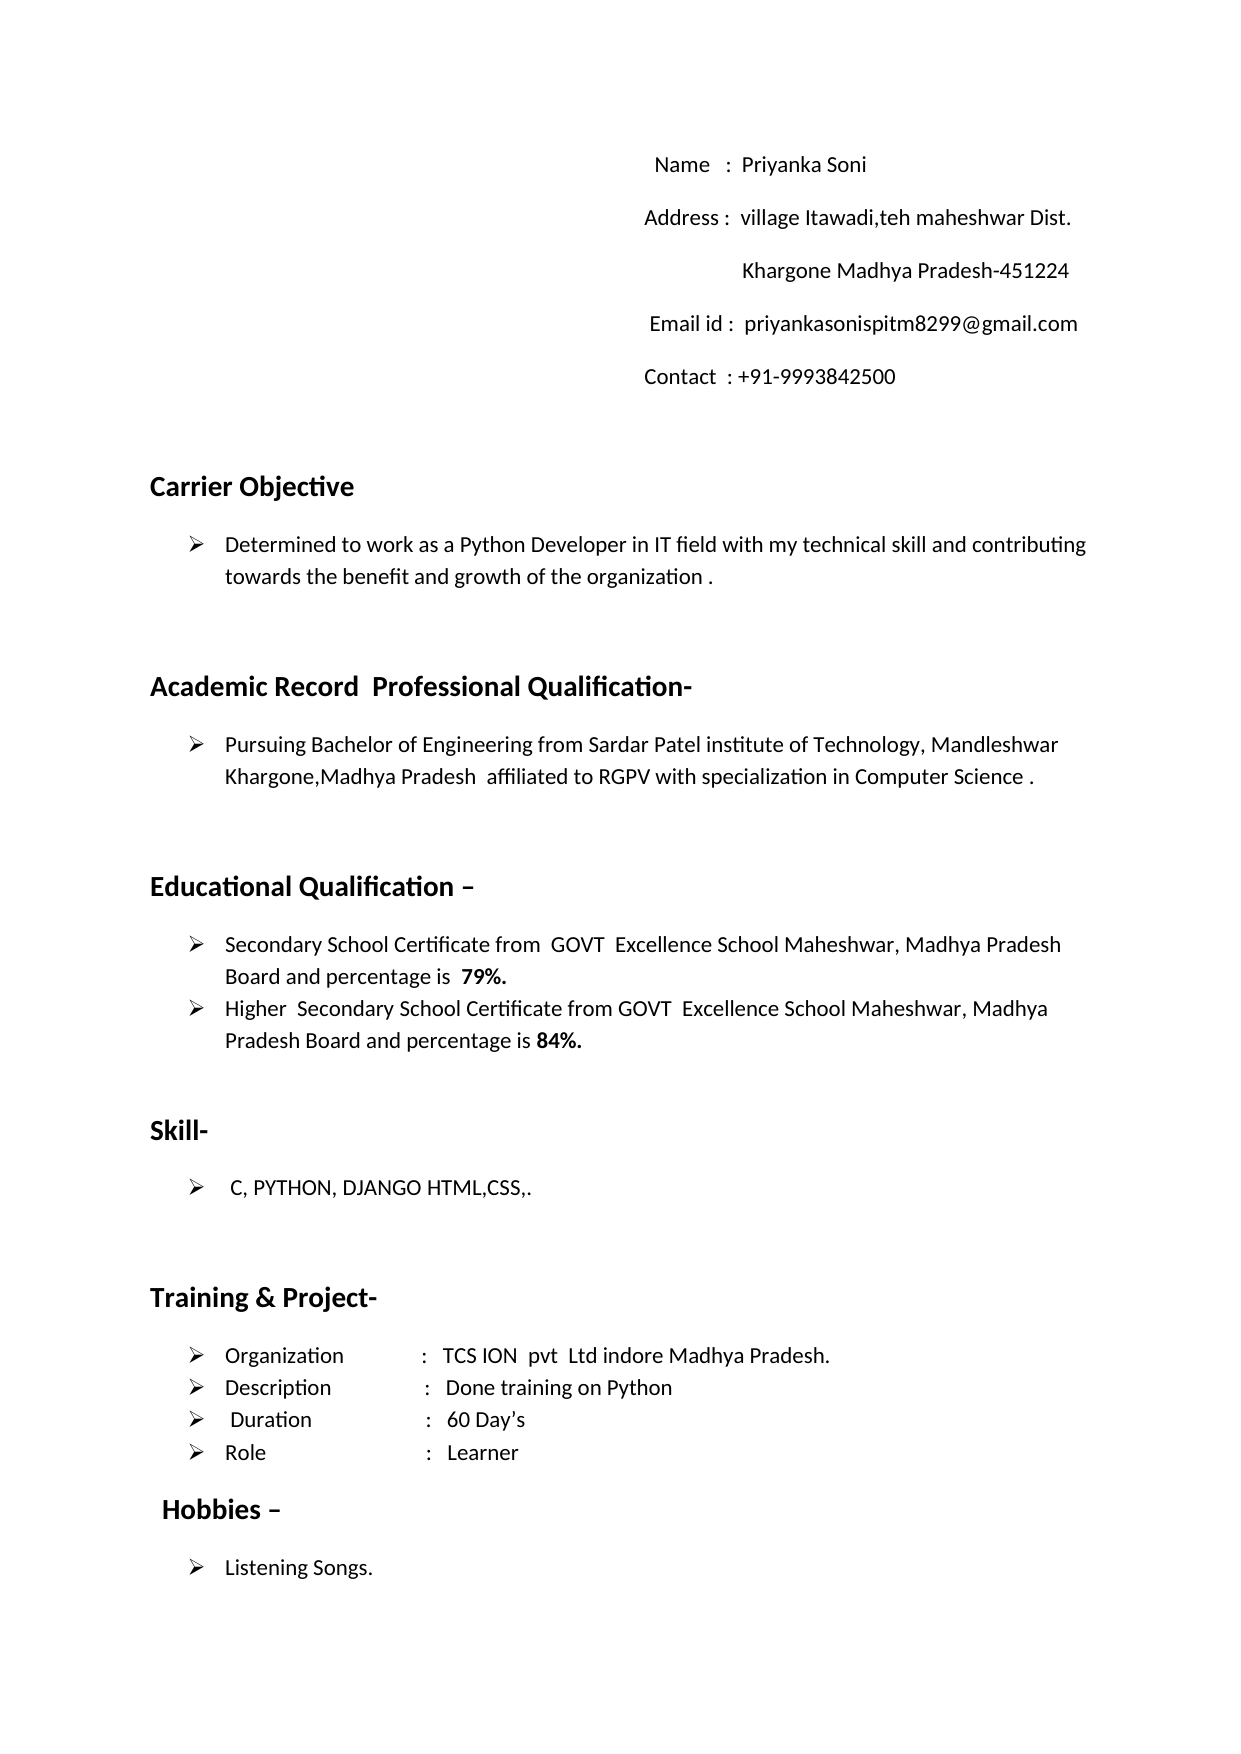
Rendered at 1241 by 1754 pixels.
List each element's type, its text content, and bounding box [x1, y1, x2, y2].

list Listening Songs. [187, 1553, 1090, 1581]
list Duration : 60 Day’s [187, 1406, 1090, 1434]
list Organization : TCS ION pvt Ltd indore Madhya Pradesh. [187, 1341, 1090, 1369]
text Hobbies – [150, 1491, 1090, 1526]
text Educational Qualification – [150, 868, 1090, 904]
text Name : Priyanka Soni [150, 150, 1090, 178]
text Carrier Objective [150, 468, 1090, 504]
list Pursuing Bachelor of Engineering from Sardar Patel institute of Technology, Mandleshwar Khargone,Madhya Pradesh affiliated to RGPV with specialization in Computer Science . [187, 730, 1090, 790]
text Training & Project- [150, 1279, 1090, 1315]
list Secondary School Certificate from GOVT Excellence School Maheshwar, Madhya Pradesh Board and percentage is 79%. [187, 930, 1090, 990]
list C, PYTHON, DJANGO HTML,CSS,. [187, 1173, 1090, 1201]
list Determined to work as a Python Developer in IT field with my technical skill and contributing towards the benefit and growth of the organization . [187, 530, 1090, 590]
list Role : Learner [187, 1438, 1090, 1466]
text Email id : priyankasonispitm8299@gmail.com [150, 309, 1090, 337]
text Address : village Itawadi,teh maheshwar Dist. [150, 203, 1090, 231]
text Academic Record Professional Qualification- [150, 668, 1090, 704]
list Higher Secondary School Certificate from GOVT Excellence School Maheshwar, Madhya Pradesh Board and percentage is 84%. [187, 994, 1090, 1054]
list Description : Done training on Python [187, 1373, 1090, 1401]
text Contact : +91-9993842500 [150, 362, 1090, 390]
text Skill- [150, 1112, 1090, 1147]
text Khargone Madhya Pradesh-451224 [150, 256, 1090, 284]
